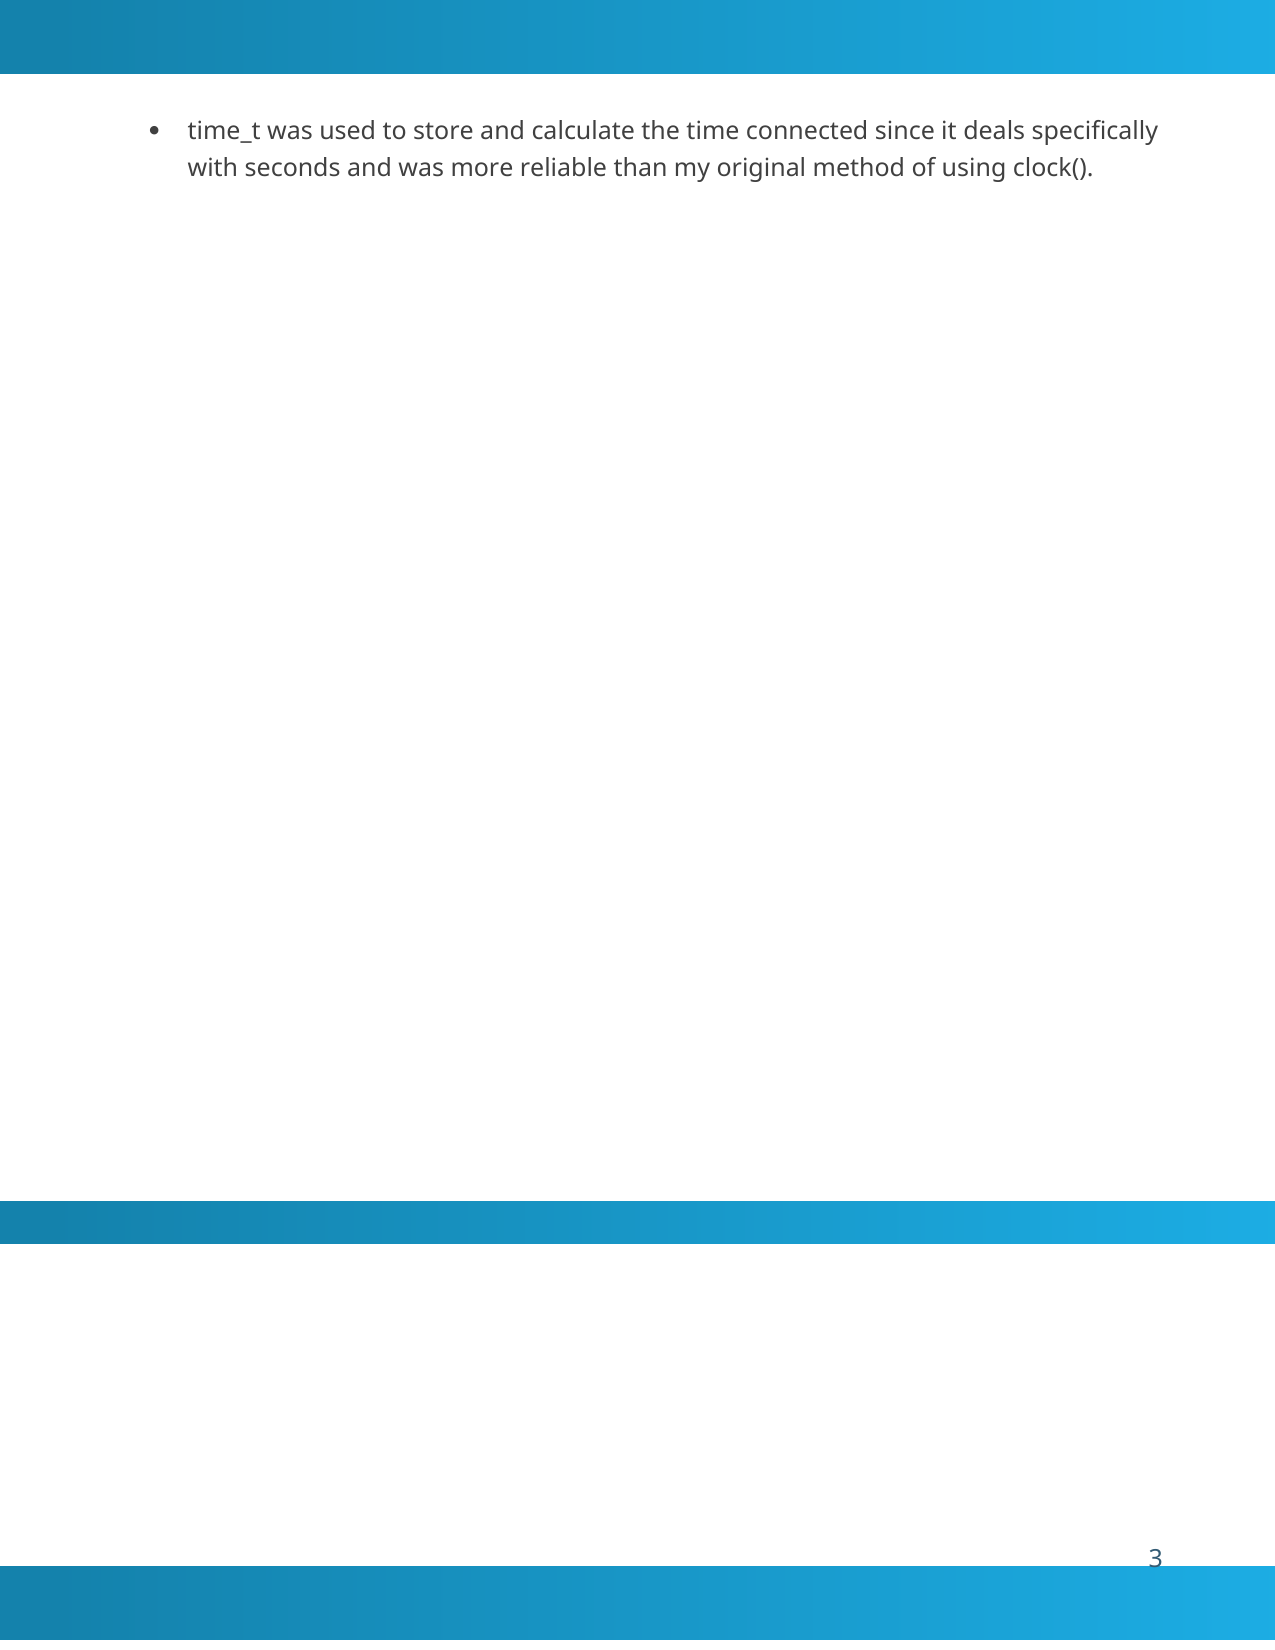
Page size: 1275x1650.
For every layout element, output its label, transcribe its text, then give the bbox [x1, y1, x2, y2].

list time_t was used to store and calculate the time connected since it deals specifically with seconds and was more reliable than my original method of using clock(). [150, 112, 1162, 184]
